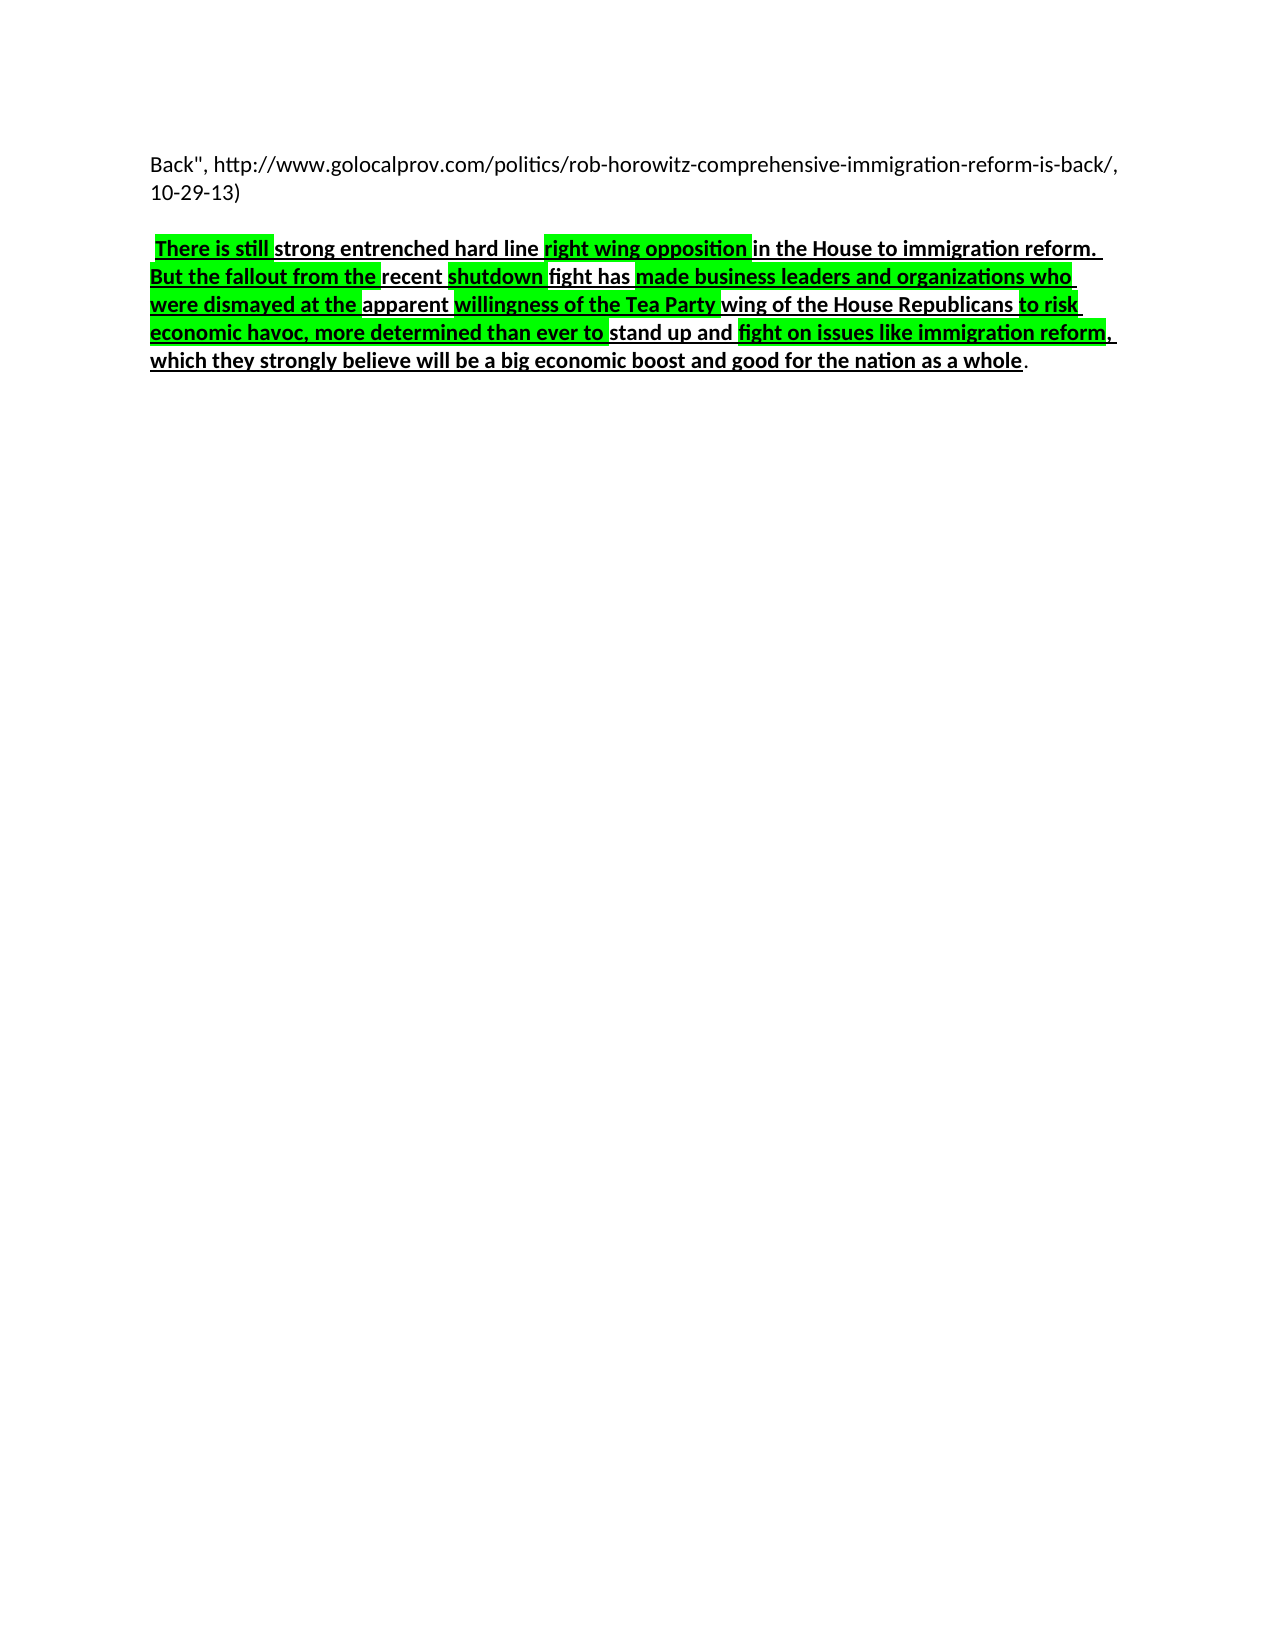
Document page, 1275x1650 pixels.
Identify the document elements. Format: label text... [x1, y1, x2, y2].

text There is still strong entrenched hard line right wing opposition in the House to immigration reform. But the fallout from the recent shutdown fight has made business leaders and organizations who were dismayed at the apparent willingness of the Tea Party wing of the House Republicans to risk economic havoc, more determined than ever to stand up and fight on issues like immigration reform, which they strongly believe will be a big economic boost and good for the nation as a whole. [150, 234, 1125, 374]
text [150, 150, 1125, 206]
